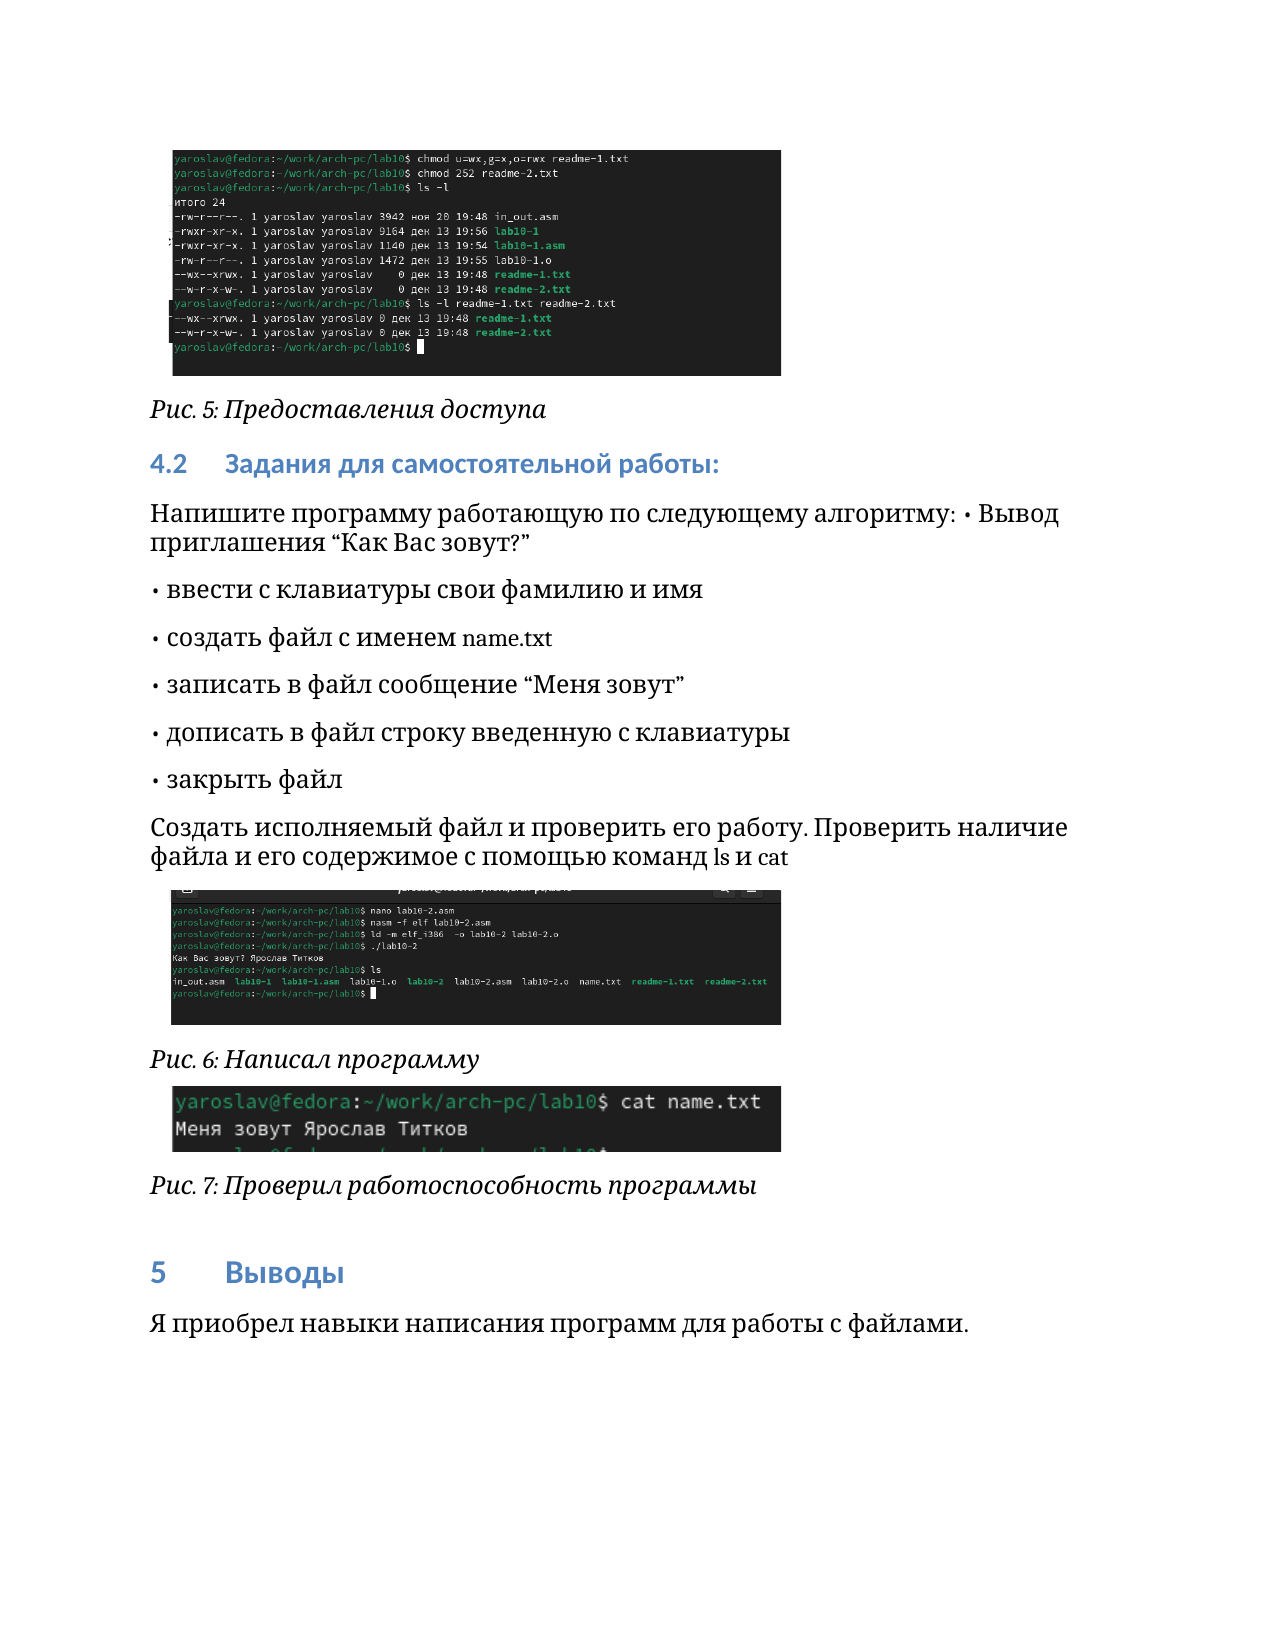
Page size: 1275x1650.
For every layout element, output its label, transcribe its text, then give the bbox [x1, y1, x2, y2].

text Напишите программу работающую по следующему алгоритму: • Вывод приглашения “Как Вас зовут?” [150, 500, 1125, 557]
picture [168, 1086, 782, 1152]
picture [168, 890, 782, 1025]
text Рис. 7: Проверил работоспособность программы [150, 1172, 1125, 1201]
text • закрыть файл [150, 766, 1125, 795]
subtitle 4.2 Задания для самостоятельной работы: [150, 446, 1125, 481]
text • записать в файл сообщение “Меня зовут” [150, 671, 1125, 700]
text Рис. 6: Написал программу [150, 1046, 1125, 1074]
text • создать файл с именем name.txt [150, 624, 1125, 652]
text • дописать в файл строку введенную с клавиатуры [150, 719, 1125, 747]
picture [168, 150, 782, 376]
subtitle 5 Выводы [150, 1251, 1125, 1291]
text Я приобрел навыки написания программ для работы с файлами. [150, 1310, 1125, 1339]
text Создать исполняемый файл и проверить его работу. Проверить наличие файла и его содержимое с помощью команд ls и cat [150, 814, 1125, 871]
text Рис. 5: Предоставления доступа [150, 396, 1125, 425]
text • ввести с клавиатуры свои фамилию и имя [150, 576, 1125, 605]
